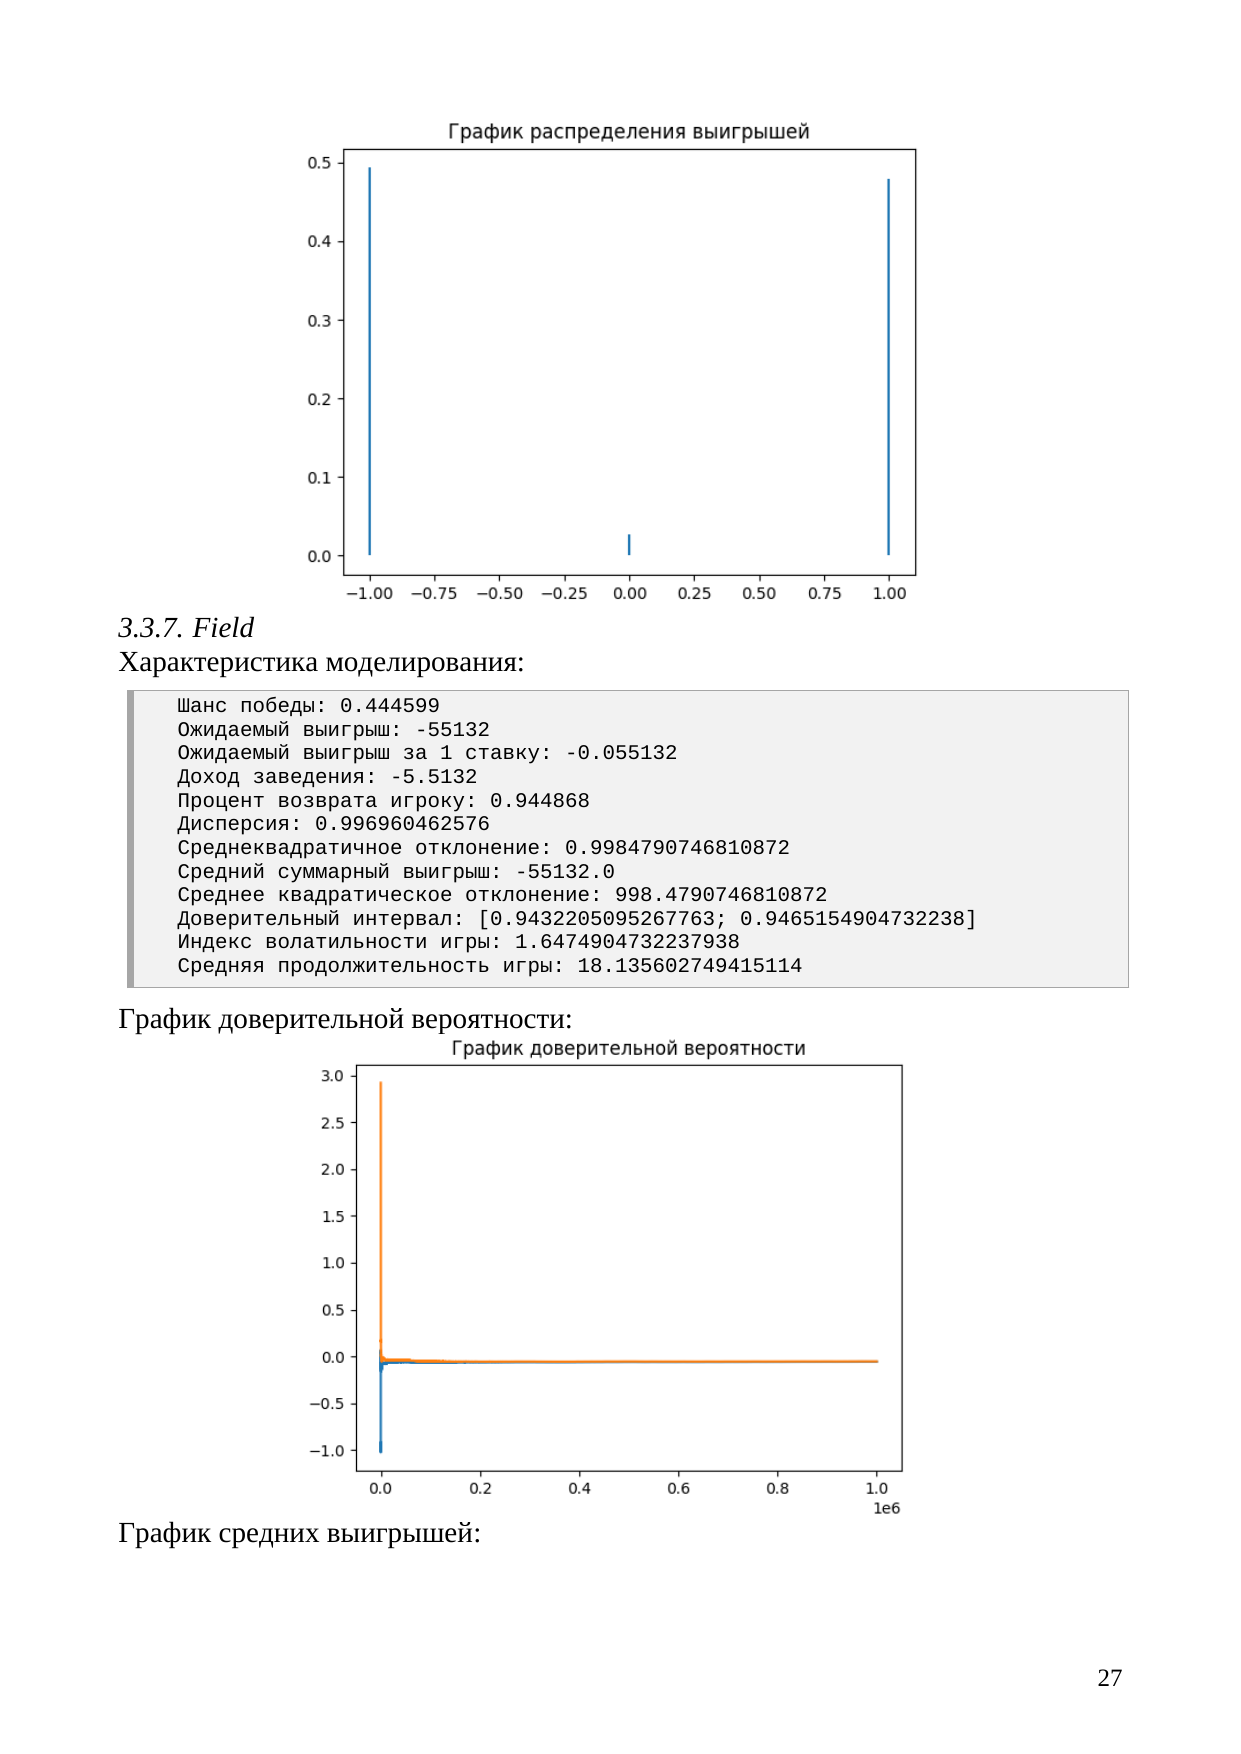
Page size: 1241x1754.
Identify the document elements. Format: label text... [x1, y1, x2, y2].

list Дисперсия: 0.996960462576 [134, 808, 1128, 832]
text График средних выигрышей: [118, 1515, 1122, 1549]
picture [251, 118, 989, 611]
list Среднее квадратическое отклонение: 998.4790746810872 [134, 879, 1128, 903]
list Ожидаемый выигрыш за 1 ставку: -0.055132 [134, 737, 1128, 761]
list Среднеквадратичное отклонение: 0.9984790746810872 [134, 832, 1128, 855]
list Шанс победы: 0.444599 [134, 691, 1128, 713]
text Характеристика моделирования: [118, 644, 1122, 677]
list Ожидаемый выигрыш: -55132 [134, 713, 1128, 737]
text График доверительной вероятности: [118, 1001, 1122, 1034]
picture [268, 1034, 972, 1516]
list Доход заведения: -5.5132 [134, 761, 1128, 784]
list Индекс волатильности игры: 1.6474904732237938 [134, 926, 1128, 950]
list Средний суммарный выигрыш: -55132.0 [134, 855, 1128, 879]
subtitle Field [118, 610, 1122, 644]
list Процент возврата игроку: 0.944868 [134, 784, 1128, 808]
list Доверительный интервал: [0.9432205095267763; 0.9465154904732238] [134, 903, 1128, 926]
list Средняя продолжительность игры: 18.135602749415114 [134, 950, 1128, 987]
